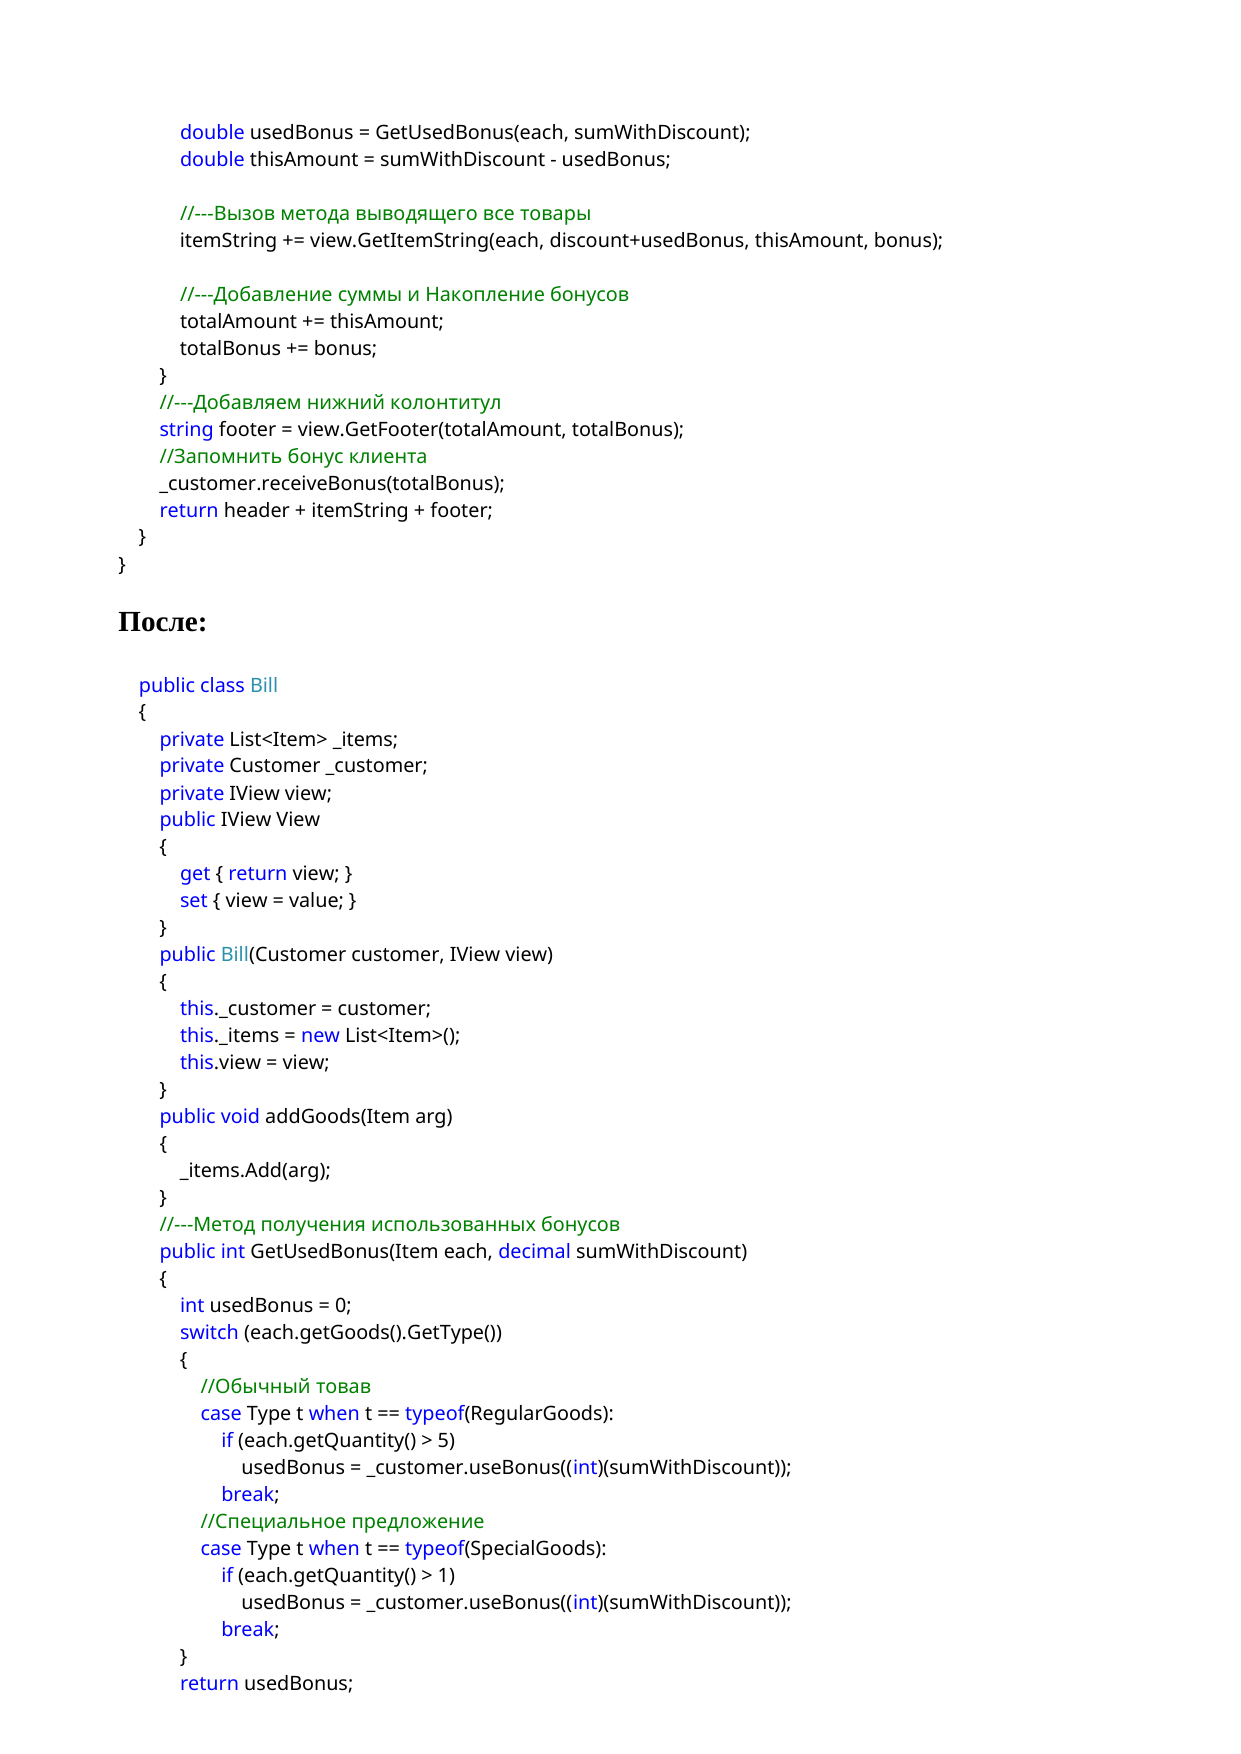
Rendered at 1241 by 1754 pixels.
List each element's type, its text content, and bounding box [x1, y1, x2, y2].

text private List<Item> _items; [118, 725, 1152, 752]
text { [118, 1264, 1152, 1291]
text //---Вызов метода выводящего все товары [118, 199, 1152, 226]
text totalAmount += thisAmount; [118, 307, 1152, 334]
text После: [118, 604, 1152, 637]
text _items.Add(arg); [118, 1156, 1152, 1183]
text //Запомнить бонус клиента [118, 442, 1152, 469]
text //Специальное предложение [118, 1507, 1152, 1534]
text break; [118, 1480, 1152, 1507]
text usedBonus = _customer.useBonus((int)(sumWithDiscount)); [118, 1588, 1152, 1615]
text this._items = new List<Item>(); [118, 1022, 1152, 1048]
text int usedBonus = 0; [118, 1291, 1152, 1318]
text public IView View [118, 806, 1152, 833]
text this.view = view; [118, 1048, 1152, 1076]
text { [118, 968, 1152, 994]
text case Type t when t == typeof(RegularGoods): [118, 1399, 1152, 1426]
text if (each.getQuantity() > 5) [118, 1426, 1152, 1453]
text //---Добавляем нижний колонтитул [118, 388, 1152, 415]
text { [118, 698, 1152, 725]
text string footer = view.GetFooter(totalAmount, totalBonus); [118, 415, 1152, 442]
text { [118, 1345, 1152, 1372]
text //---Добавление суммы и Накопление бонусов [118, 280, 1152, 307]
text private Customer _customer; [118, 752, 1152, 779]
text itemString += view.GetItemString(each, discount+usedBonus, thisAmount, bonus); [118, 226, 1152, 253]
text } [118, 1076, 1152, 1102]
text get { return view; } [118, 860, 1152, 887]
text public Bill(Customer customer, IView view) [118, 941, 1152, 968]
text return usedBonus; [118, 1669, 1152, 1696]
text } [118, 914, 1152, 941]
text usedBonus = _customer.useBonus((int)(sumWithDiscount)); [118, 1453, 1152, 1480]
text totalBonus += bonus; [118, 334, 1152, 361]
text } [118, 1183, 1152, 1210]
text if (each.getQuantity() > 1) [118, 1561, 1152, 1588]
text } [118, 523, 1152, 550]
text this._customer = customer; [118, 994, 1152, 1022]
text //Обычный товав [118, 1372, 1152, 1399]
text } [118, 550, 1152, 577]
text switch (each.getGoods().GetType()) [118, 1318, 1152, 1345]
text } [118, 361, 1152, 388]
text public void addGoods(Item arg) [118, 1102, 1152, 1129]
text public int GetUsedBonus(Item each, decimal sumWithDiscount) [118, 1237, 1152, 1264]
text { [118, 833, 1152, 860]
text { [118, 1129, 1152, 1156]
text private IView view; [118, 779, 1152, 806]
text public class Bill [118, 671, 1152, 698]
text set { view = value; } [118, 887, 1152, 914]
text case Type t when t == typeof(SpecialGoods): [118, 1534, 1152, 1561]
text double usedBonus = GetUsedBonus(each, sumWithDiscount); [118, 118, 1152, 145]
text break; [118, 1615, 1152, 1642]
text _customer.receiveBonus(totalBonus); [118, 469, 1152, 496]
text //---Метод получения использованных бонусов [118, 1210, 1152, 1237]
text } [118, 1642, 1152, 1669]
text double thisAmount = sumWithDiscount - usedBonus; [118, 145, 1152, 172]
text return header + itemString + footer; [118, 496, 1152, 523]
